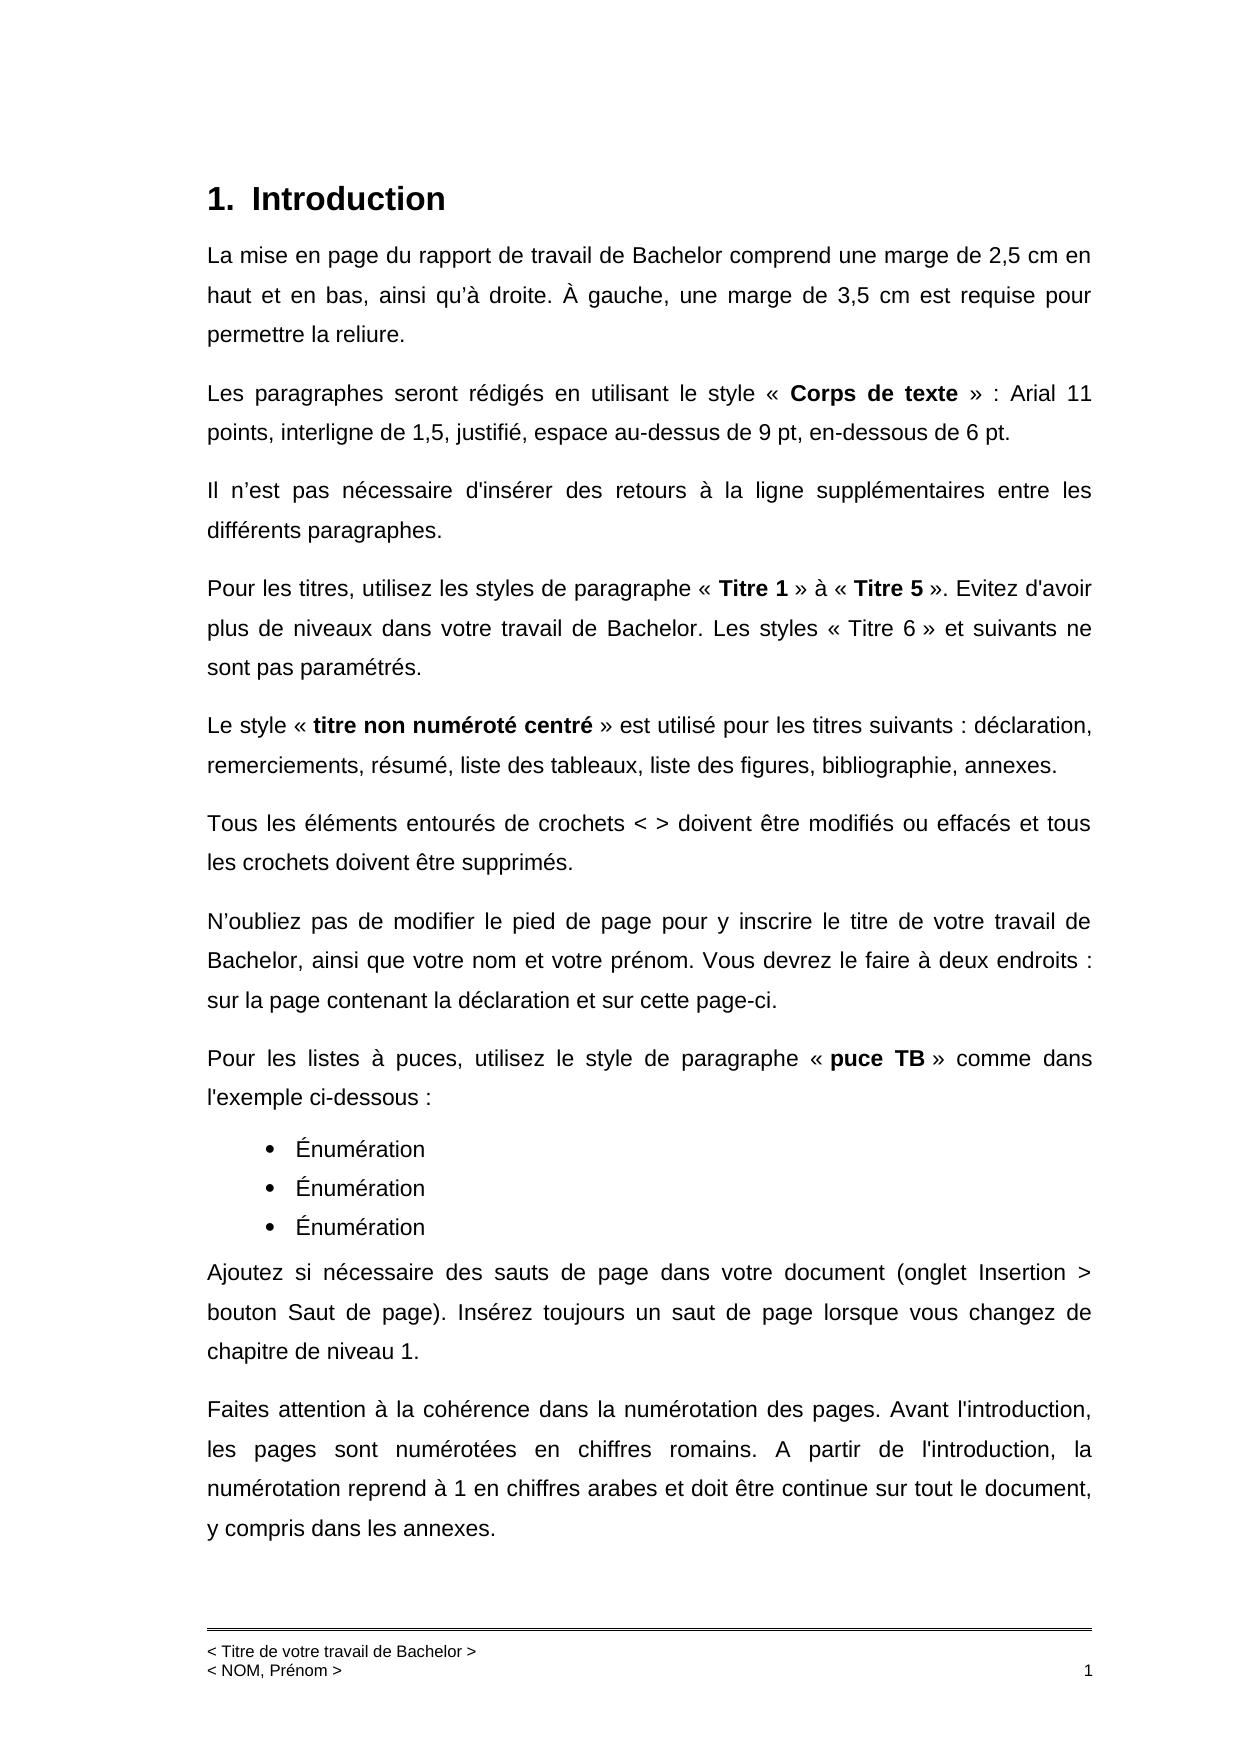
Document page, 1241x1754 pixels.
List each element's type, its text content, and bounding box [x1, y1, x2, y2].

subtitle Introduction [207, 179, 1092, 217]
text Énumération [266, 1175, 1092, 1201]
text Pour les titres, utilisez les styles de paragraphe « Titre 1 » à « Titre 5 ». Evitez d'avoir plus de niveaux dans votre travail de Bachelor. Les styles « Titre 6 » et suivants ne sont pas paramétrés. [207, 575, 1092, 680]
text Les paragraphes seront rédigés en utilisant le style « Corps de texte » : Arial 11 points, interligne de 1,5, justifié, espace au-dessus de 9 pt, en-dessous de 6 pt. [207, 379, 1092, 445]
text Tous les éléments entourés de crochets < > doivent être modifiés ou effacés et tous les crochets doivent être supprimés. [207, 810, 1092, 876]
text Faites attention à la cohérence dans la numérotation des pages. Avant l'introduction, les pages sont numérotées en chiffres romains. A partir de l'introduction, la numérotation reprend à 1 en chiffres arabes et doit être continue sur tout le document, y compris dans les annexes. [207, 1396, 1092, 1541]
text La mise en page du rapport de travail de Bachelor comprend une marge de 2,5 cm en haut et en bas, ainsi qu’à droite. À gauche, une marge de 3,5 cm est requise pour permettre la reliure. [207, 242, 1092, 348]
text Le style « titre non numéroté centré » est utilisé pour les titres suivants : déclaration, remerciements, résumé, liste des tableaux, liste des figures, bibliographie, annexes. [207, 712, 1092, 778]
text Ajoutez si nécessaire des sauts de page dans votre document (onglet Insertion > bouton Saut de page). Insérez toujours un saut de page lorsque vous changez de chapitre de niveau 1. [207, 1259, 1092, 1364]
text Pour les listes à puces, utilisez le style de paragraphe « puce TB » comme dans l'exemple ci-dessous : [207, 1045, 1092, 1111]
text Il n’est pas nécessaire d'insérer des retours à la ligne supplémentaires entre les différents paragraphes. [207, 477, 1092, 543]
text Énumération [266, 1136, 1092, 1163]
text Énumération [266, 1214, 1092, 1240]
text N’oubliez pas de modifier le pied de page pour y inscrire le titre de votre travail de Bachelor, ainsi que votre nom et votre prénom. Vous devrez le faire à deux endroits : sur la page contenant la déclaration et sur cette page-ci. [207, 908, 1092, 1013]
